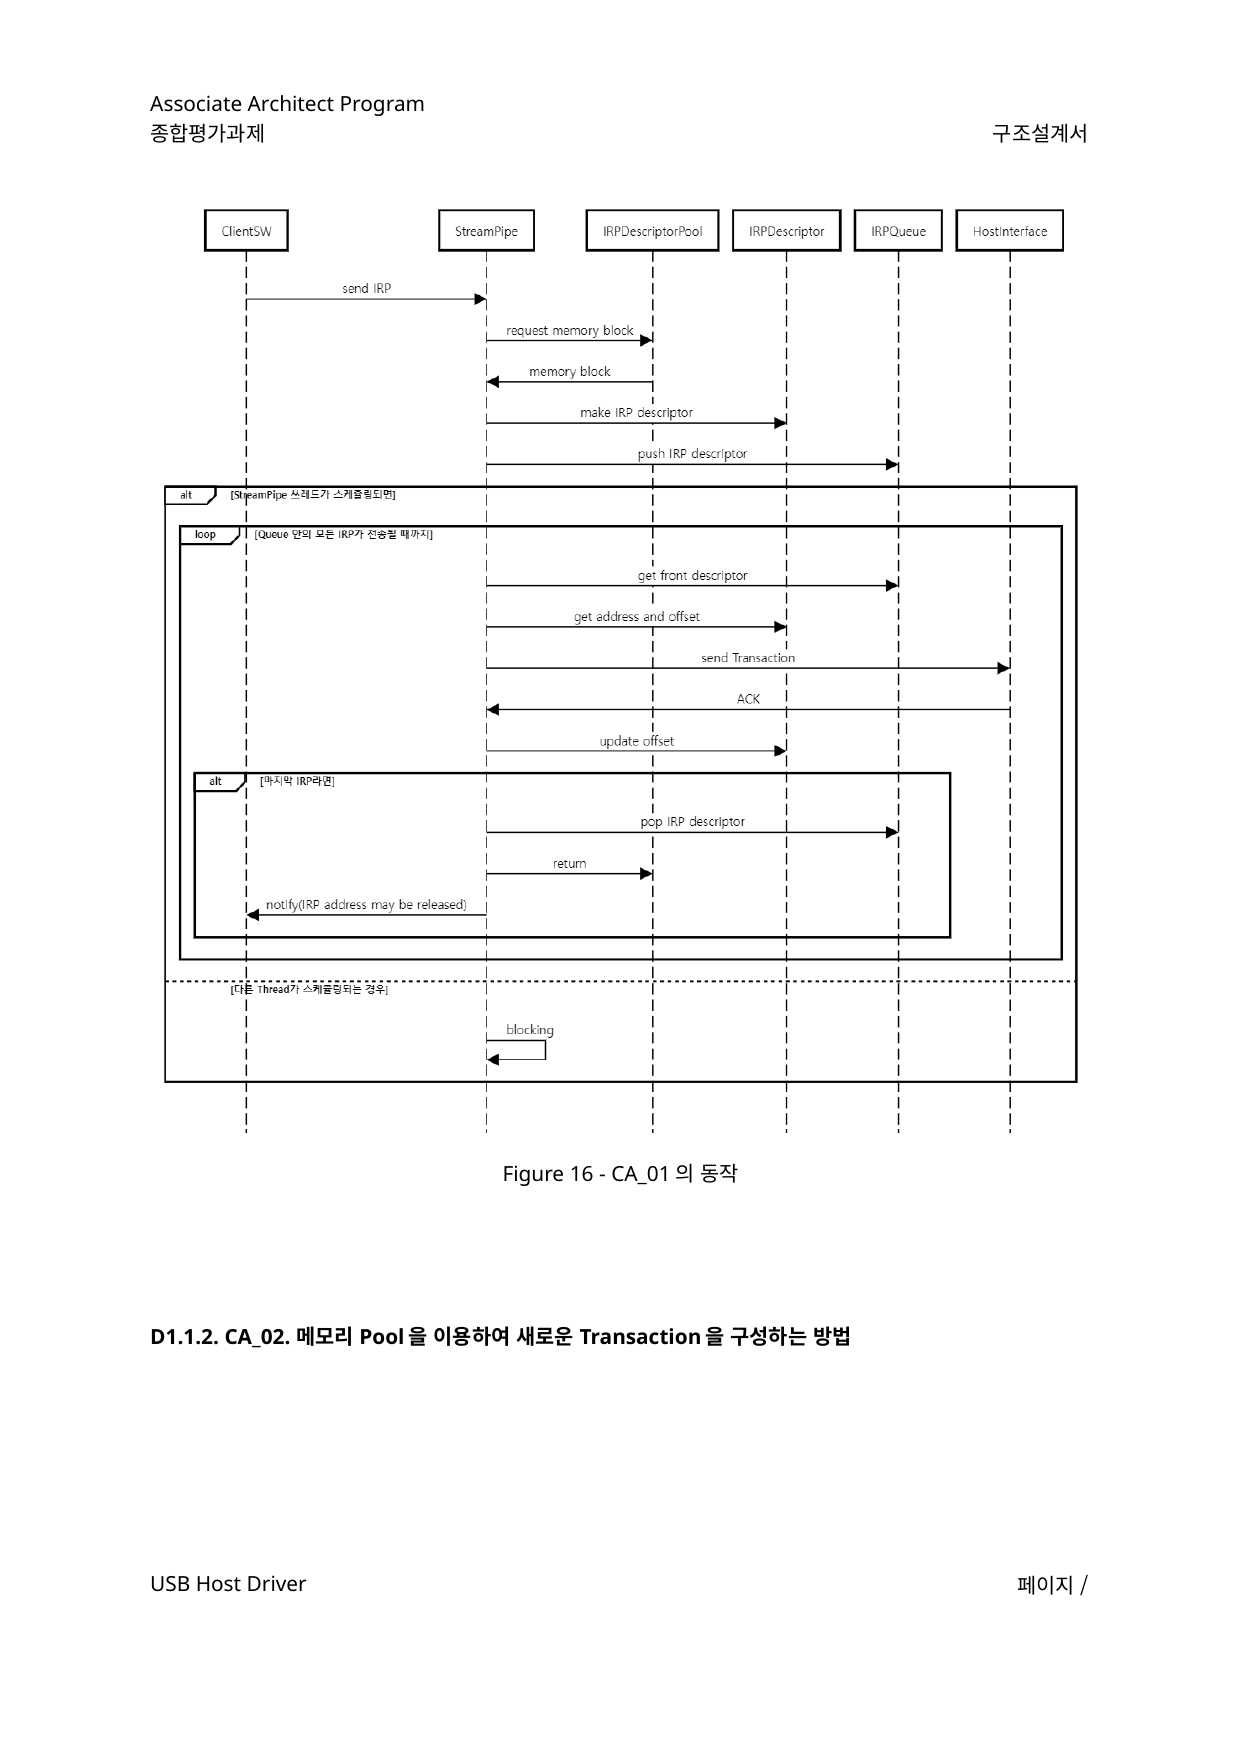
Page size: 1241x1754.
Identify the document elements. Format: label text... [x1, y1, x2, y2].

picture [150, 200, 1090, 1133]
text D1.1.2. CA_02. 메모리 Pool을 이용하여 새로운 Transaction을 구성하는 방법 [150, 1320, 1090, 1350]
